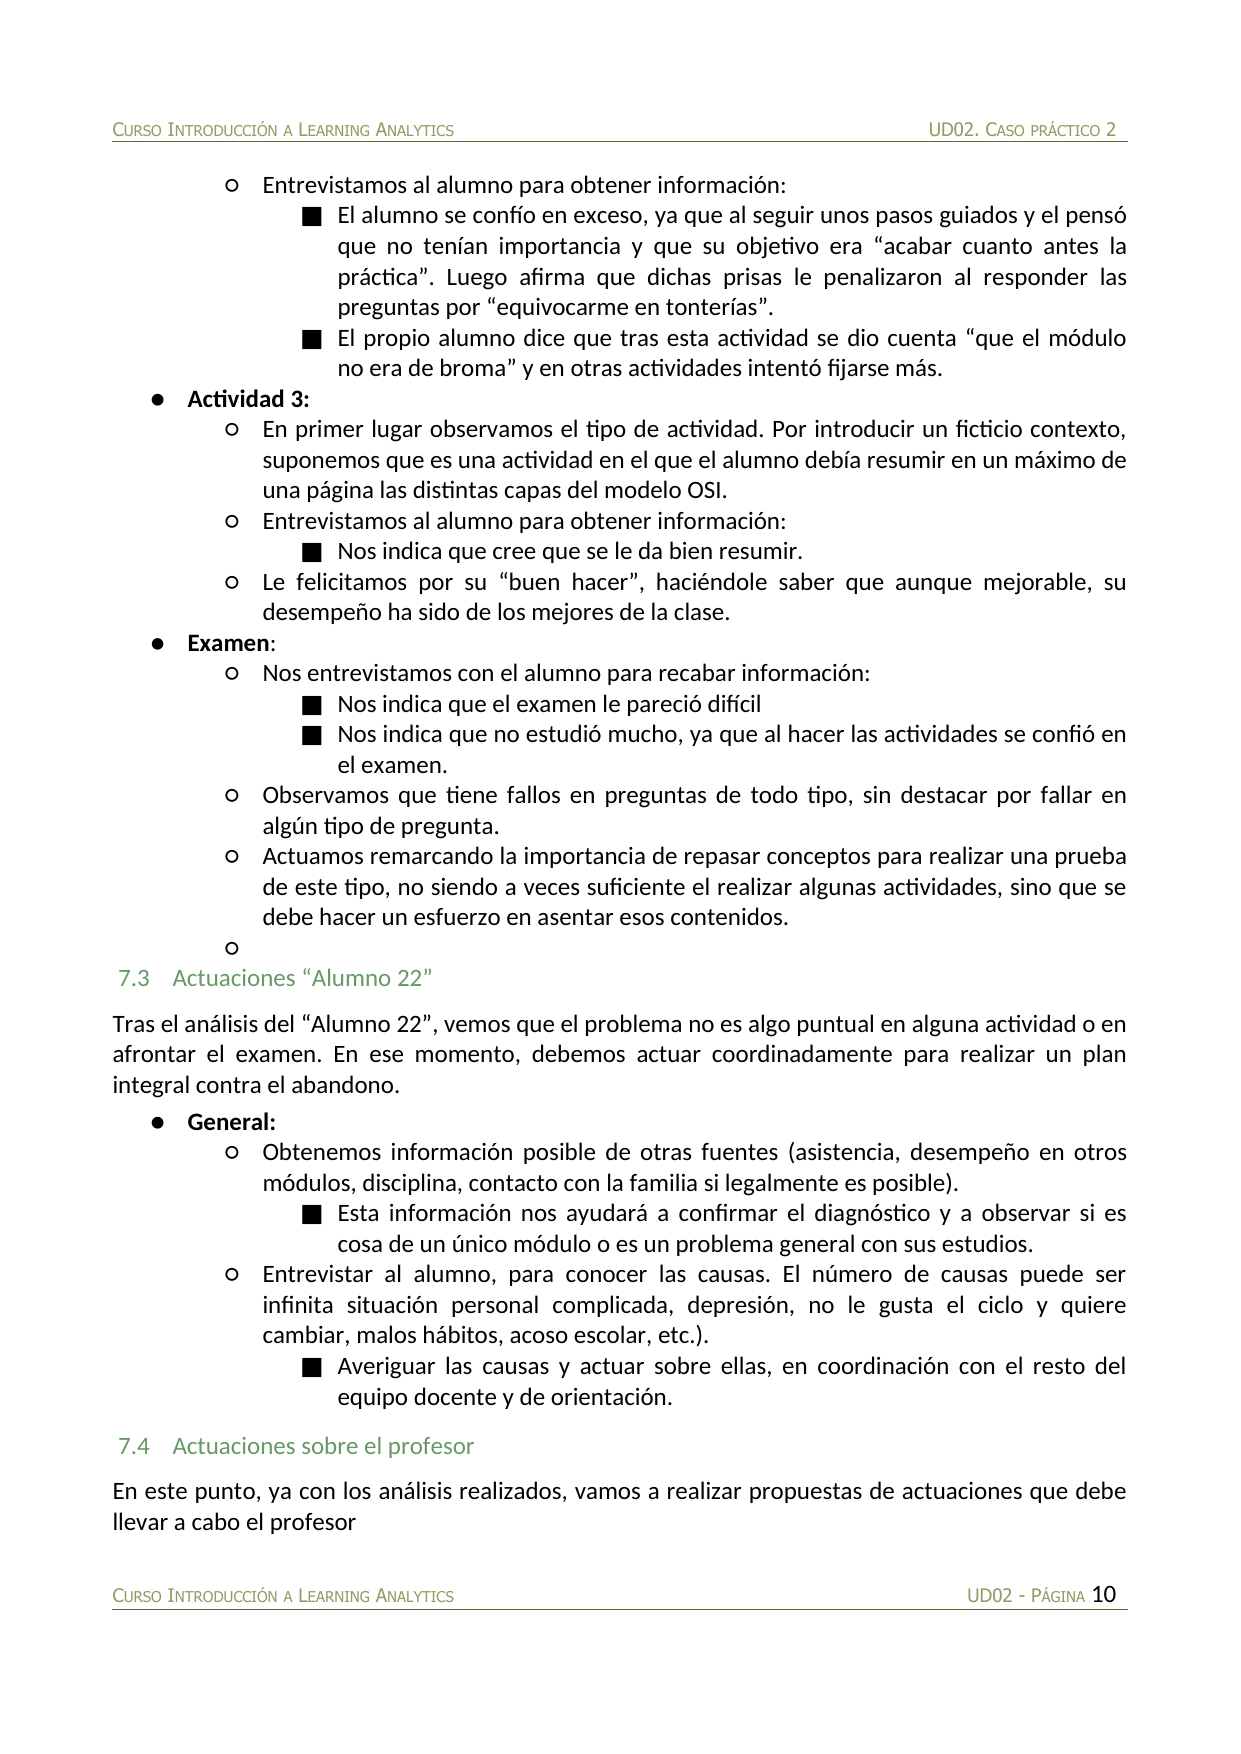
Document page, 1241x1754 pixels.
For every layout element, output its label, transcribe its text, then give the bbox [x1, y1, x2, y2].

list Examen: [150, 627, 1128, 657]
list Nos entrevistamos con el alumno para recabar información: [225, 657, 1128, 688]
list Observamos que tiene fallos en preguntas de todo tipo, sin destacar por fallar en algún tipo de pregunta. [225, 779, 1128, 841]
list El alumno se confío en exceso, ya que al seguir unos pasos guiados y el pensó que no tenían importancia y que su objetivo era “acabar cuanto antes la práctica”. Luego afirma que dichas prisas le penalizaron al responder las preguntas por “equivocarme en tonterías”. [300, 199, 1128, 322]
list En primer lugar observamos el tipo de actividad. Por introducir un ficticio contexto, suponemos que es una actividad en el que el alumno debía resumir en un máximo de una página las distintas capas del modelo OSI. [225, 413, 1128, 505]
list Nos indica que el examen le pareció difícil [300, 688, 1128, 718]
list Actividad 3: [150, 383, 1128, 413]
subtitle Actuaciones “Alumno 22” [112, 963, 1128, 993]
list Nos indica que no estudió mucho, ya que al hacer las actividades se confió en el examen. [300, 718, 1128, 779]
list Nos indica que cree que se le da bien resumir. [300, 535, 1128, 566]
list El propio alumno dice que tras esta actividad se dio cuenta “que el módulo no era de broma” y en otras actividades intentó fijarse más. [300, 322, 1128, 383]
subtitle Actuaciones sobre el profesor [112, 1430, 1128, 1461]
text Tras el análisis del “Alumno 22”, vemos que el problema no es algo puntual en alguna actividad o en afrontar el examen. En ese momento, debemos actuar coordinadamente para realizar un plan integral contra el abandono. [112, 1008, 1128, 1099]
list General: [150, 1106, 1128, 1136]
text En este punto, ya con los análisis realizados, vamos a realizar propuestas de actuaciones que debe llevar a cabo el profesor [112, 1475, 1128, 1536]
list Le felicitamos por su “buen hacer”, haciéndole saber que aunque mejorable, su desempeño ha sido de los mejores de la clase. [225, 566, 1128, 627]
list Averiguar las causas y actuar sobre ellas, en coordinación con el resto del equipo docente y de orientación. [300, 1350, 1128, 1411]
list Entrevistamos al alumno para obtener información: [225, 505, 1128, 535]
list Obtenemos información posible de otras fuentes (asistencia, desempeño en otros módulos, disciplina, contacto con la familia si legalmente es posible). [225, 1136, 1128, 1197]
list Entrevistamos al alumno para obtener información: [225, 169, 1128, 199]
list Actuamos remarcando la importancia de repasar conceptos para realizar una prueba de este tipo, no siendo a veces suficiente el realizar algunas actividades, sino que se debe hacer un esfuerzo en asentar esos contenidos. [225, 841, 1128, 932]
list Esta información nos ayudará a confirmar el diagnóstico y a observar si es cosa de un único módulo o es un problema general con sus estudios. [300, 1197, 1128, 1258]
list Entrevistar al alumno, para conocer las causas. El número de causas puede ser infinita situación personal complicada, depresión, no le gusta el ciclo y quiere cambiar, malos hábitos, acoso escolar, etc.). [225, 1258, 1128, 1350]
